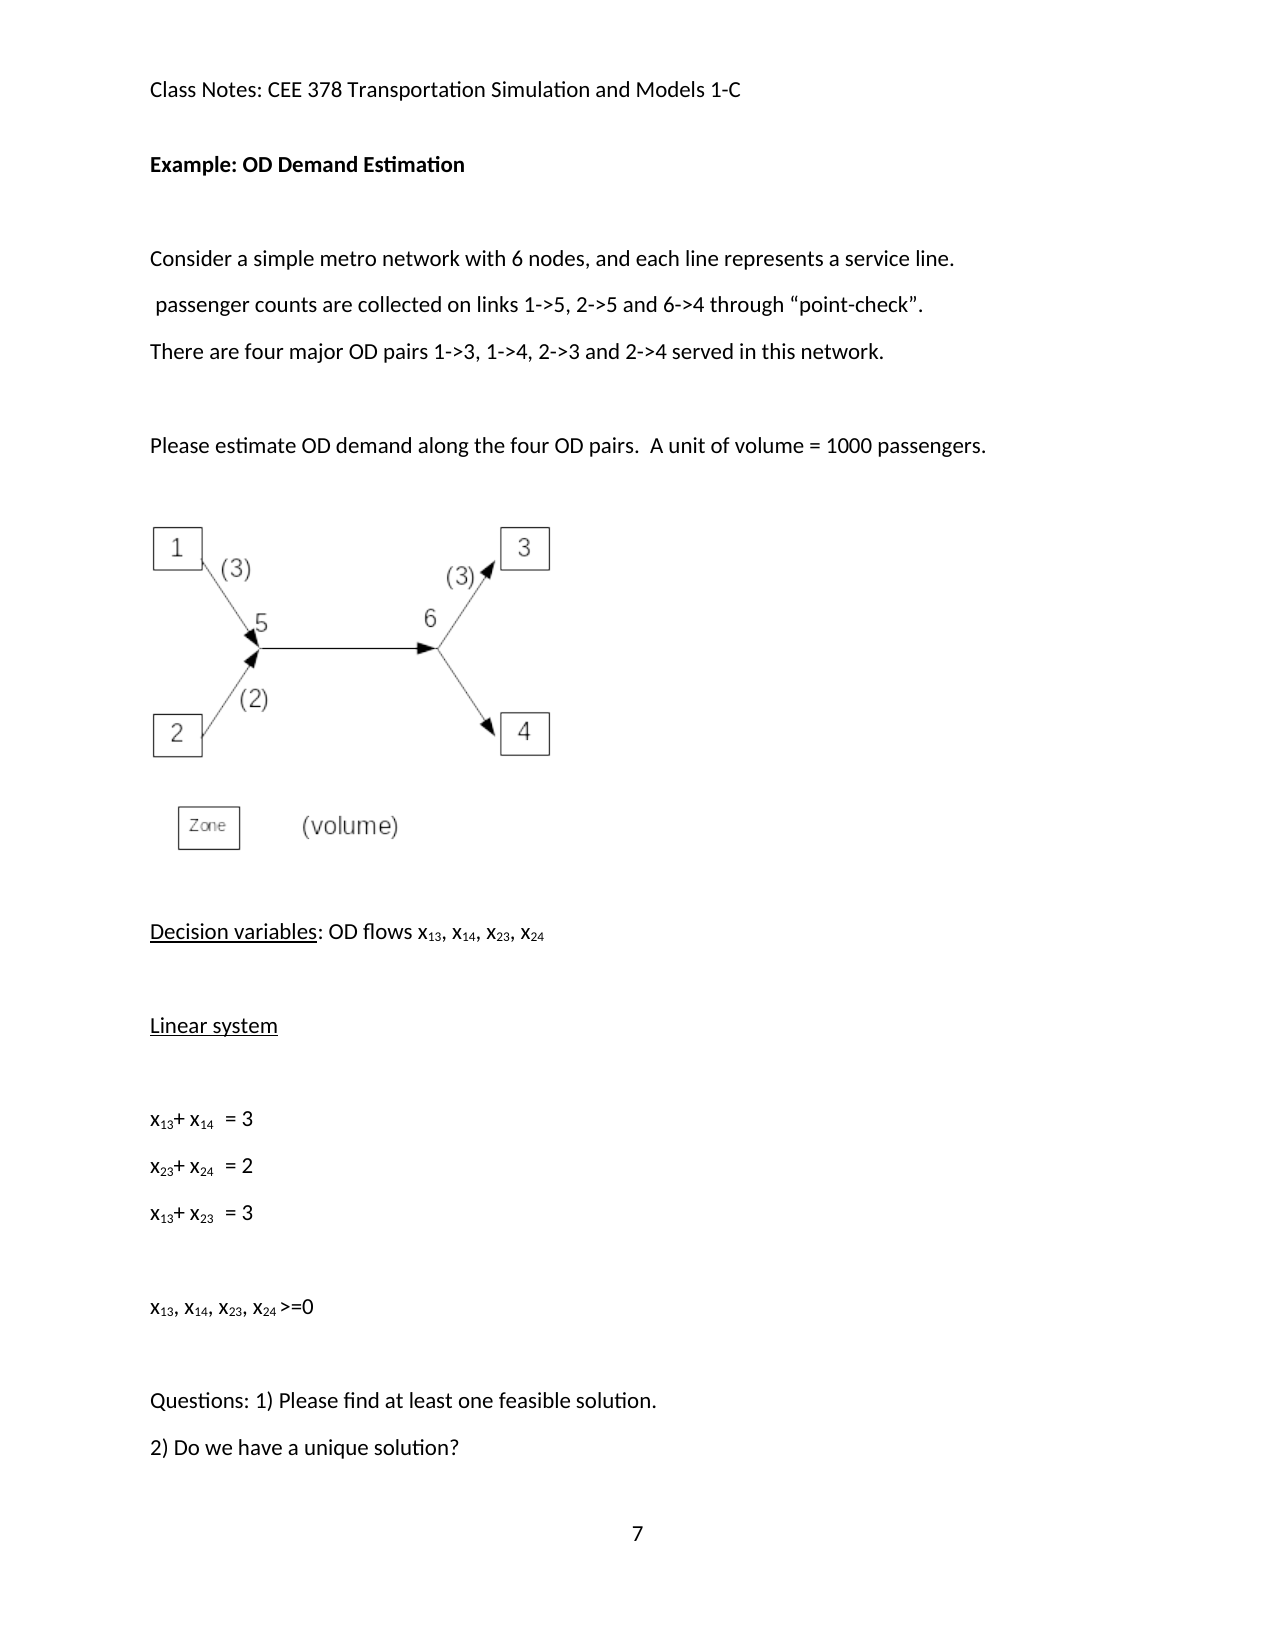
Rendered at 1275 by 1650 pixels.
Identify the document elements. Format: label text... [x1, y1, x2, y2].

text Example: OD Demand Estimation [150, 150, 1125, 178]
text passenger counts are collected on links 1->5, 2->5 and 6->4 through “point-check”. [150, 291, 1125, 319]
text x13+ x14 = 3 [150, 1104, 1125, 1133]
text x13+ x23 = 3 [150, 1198, 1125, 1226]
text There are four major OD pairs 1->3, 1->4, 2->3 and 2->4 served in this network. [150, 337, 1125, 366]
text Please estimate OD demand along the four OD pairs. A unit of volume = 1000 passengers. [150, 431, 1125, 459]
text 2) Do we have a unique solution? [150, 1433, 1125, 1461]
text Consider a simple metro network with 6 nodes, and each line represents a service line. [150, 244, 1125, 272]
text x23+ x24 = 2 [150, 1151, 1125, 1179]
text Decision variables: OD flows x13, x14, x23, x24 [150, 917, 1125, 945]
text Questions: 1) Please find at least one feasible solution. [150, 1386, 1125, 1414]
text Linear system [150, 1011, 1125, 1039]
text x13, x14, x23, x24 >=0 [150, 1292, 1125, 1320]
